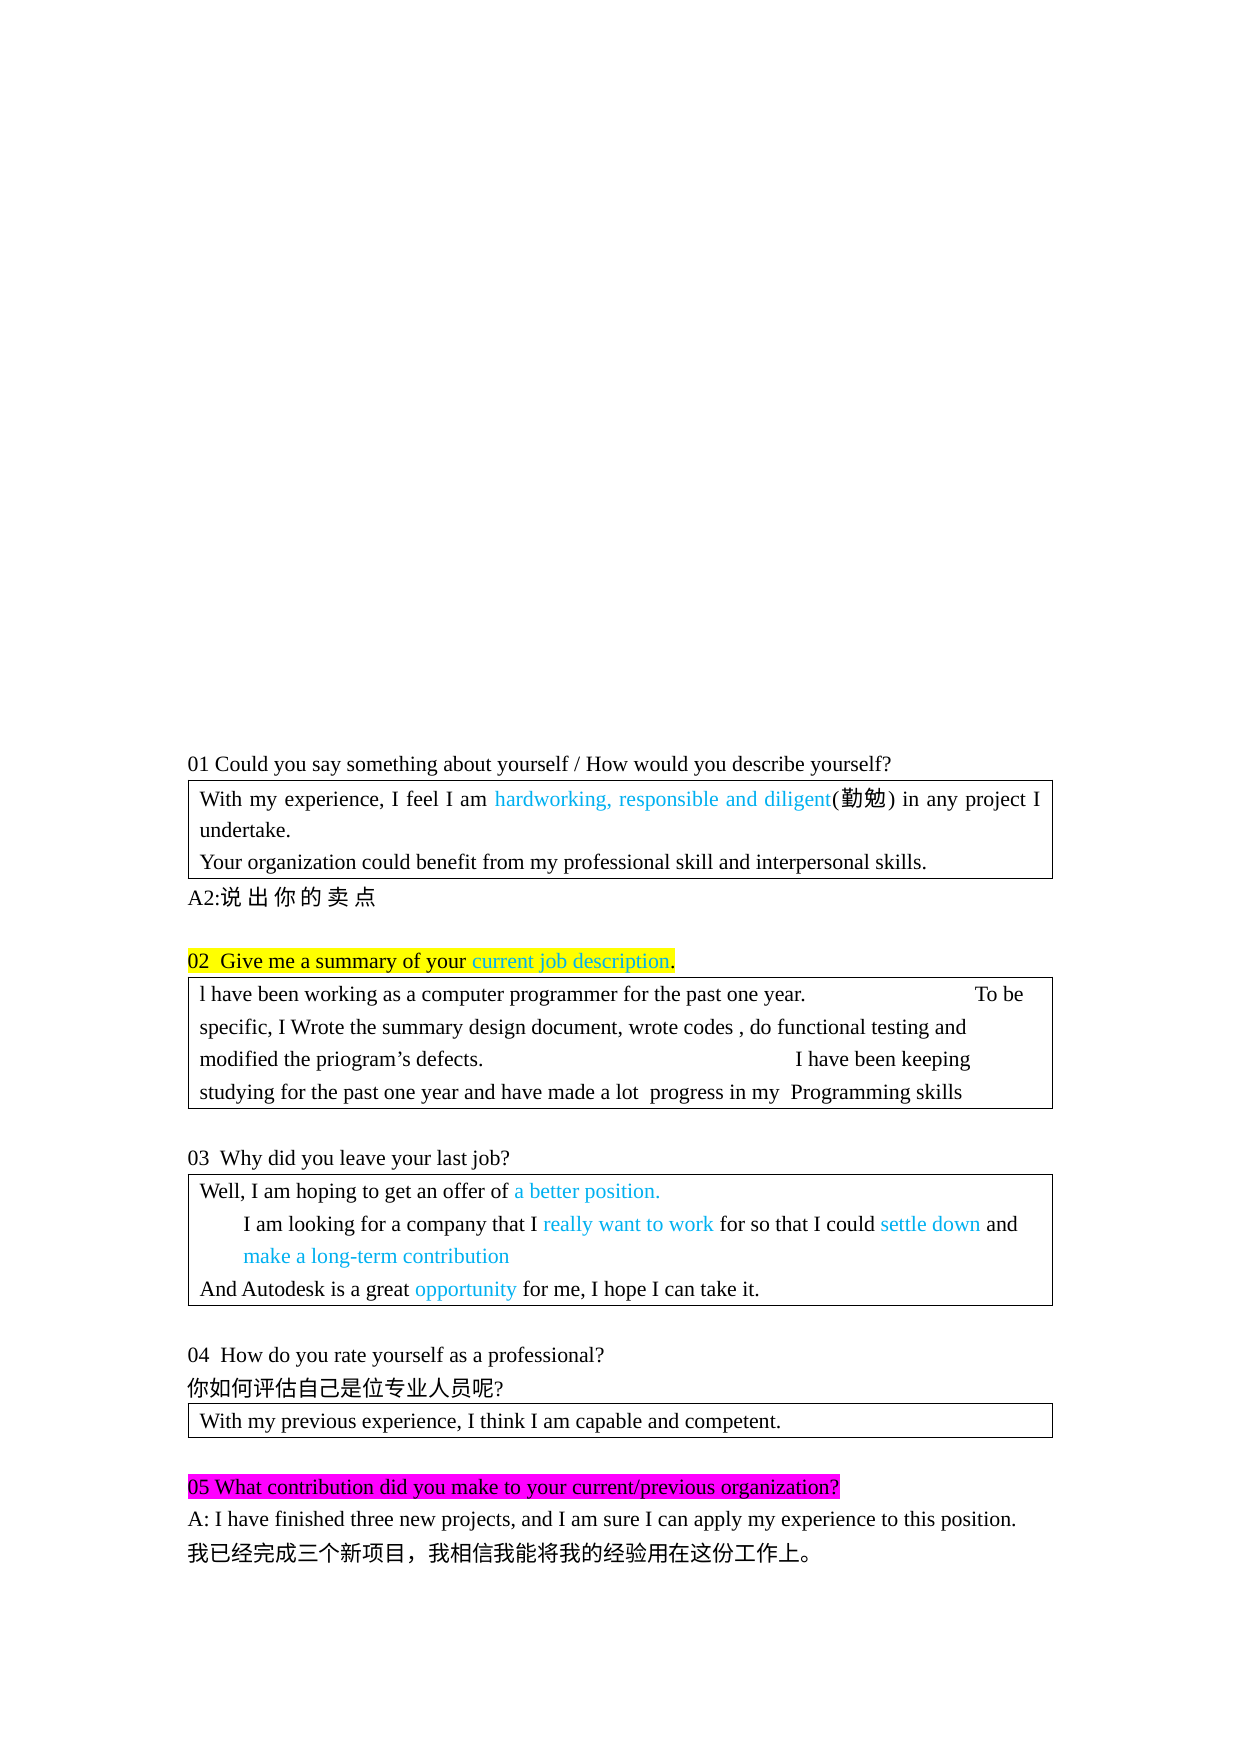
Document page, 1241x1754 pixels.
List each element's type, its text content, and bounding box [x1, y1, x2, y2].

text 01 Could you say something about yourself / How would you describe yourself? [187, 747, 1053, 779]
text 05 What contribution did you make to your current/previous organization? [187, 1470, 1053, 1503]
text 03 Why did you leave your last job? [187, 1141, 1053, 1174]
text A: I have finished three new projects, and I am sure I can apply my experience to this position. [187, 1503, 1053, 1535]
text 你如何评估自己是位专业人员呢? [187, 1371, 1053, 1403]
text 02 Give me a summary of your current job description. [187, 944, 1053, 977]
text A2:说 出 你 的 卖 点 [187, 879, 1053, 912]
table_header l have been working as a computer programmer for the past one year. To be specific, I Wrote the summary design document, wrote codes , do functional testing and modified the priogram’s defects. I have been keeping studying for the past one year and have made a lot progress in my Programming skills [189, 978, 1052, 1108]
text 我已经完成三个新项目，我相信我能将我的经验用在这份工作上。 [187, 1535, 1053, 1568]
text 04 How do you rate yourself as a professional? [187, 1338, 1053, 1371]
table_header With my previous experience, I think I am capable and competent. [189, 1404, 1052, 1437]
table_header With my experience, I feel I am hardworking, responsible and diligent(勤勉) in any project I undertake. Your organization could benefit from my professional skill and interpersonal skills. [189, 781, 1052, 878]
table_header Well, I am hoping to get an offer of a better position. I am looking for a company that I really want to work for so that I could settle down and make a long-term contribution And Autodesk is a great opportunity for me, I hope I can take it. [189, 1175, 1052, 1305]
